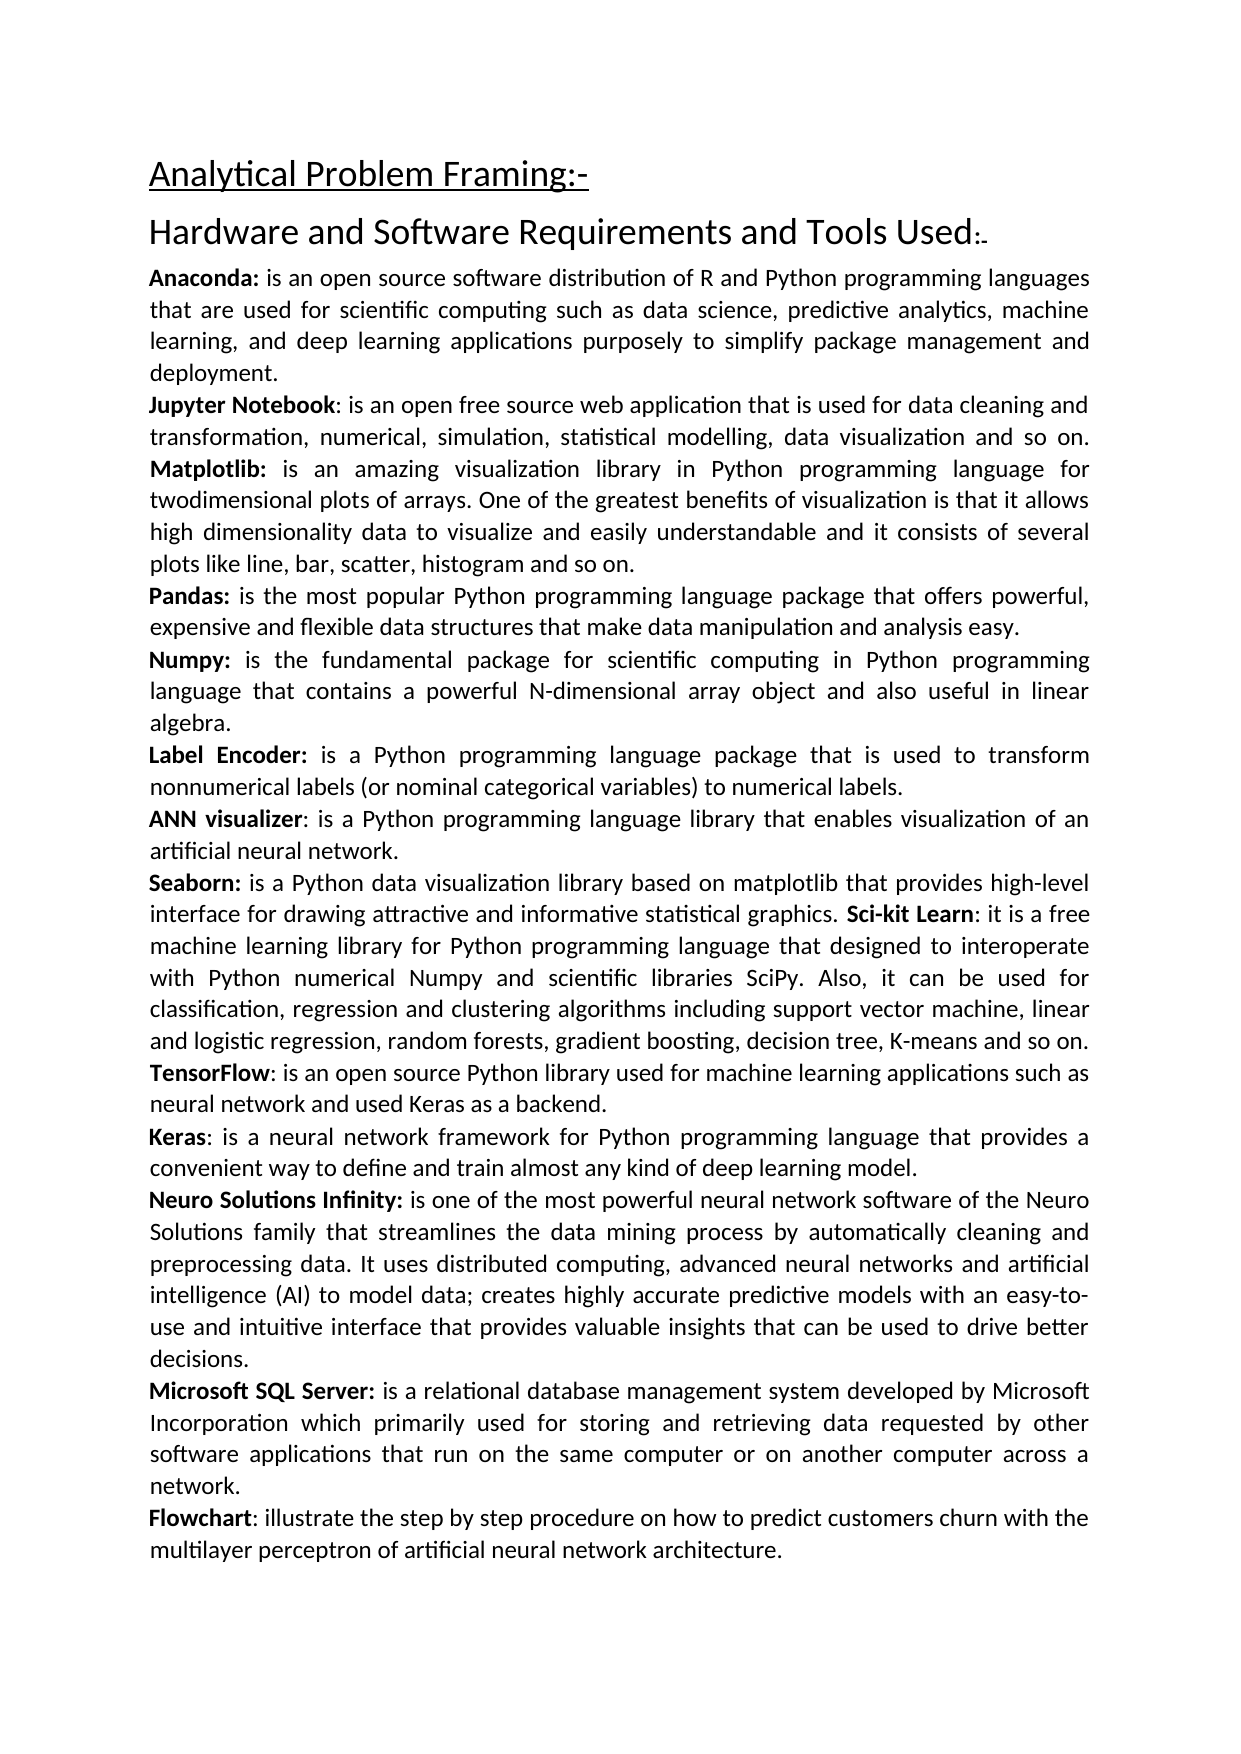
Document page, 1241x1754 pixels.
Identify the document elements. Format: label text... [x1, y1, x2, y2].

text Pandas: is the most popular Python programming language package that offers powerful, expensive and flexible data structures that make data manipulation and analysis easy. [148, 580, 1091, 642]
text ANN visualizer: is a Python programming language library that enables visualization of an artificial neural network. [148, 803, 1091, 865]
text Keras: is a neural network framework for Python programming language that provides a convenient way to define and train almost any kind of deep learning model. [148, 1121, 1091, 1183]
text Seaborn: is a Python data visualization library based on matplotlib that provides high-level interface for drawing attractive and informative statistical graphics. Sci-kit Learn: it is a free machine learning library for Python programming language that designed to interoperate with Python numerical Numpy and scientific libraries SciPy. Also, it can be used for classification, regression and clustering algorithms including support vector machine, linear and logistic regression, random forests, gradient boosting, decision tree, K-means and so on. TensorFlow: is an open source Python library used for machine learning applications such as neural network and used Keras as a backend. [148, 867, 1091, 1119]
text Microsoft SQL Server: is a relational database management system developed by Microsoft Incorporation which primarily used for storing and retrieving data requested by other software applications that run on the same computer or on another computer across a network. [148, 1375, 1091, 1501]
text Jupyter Notebook: is an open free source web application that is used for data cleaning and transformation, numerical, simulation, statistical modelling, data visualization and so on. Matplotlib: is an amazing visualization library in Python programming language for twodimensional plots of arrays. One of the greatest benefits of visualization is that it allows high dimensionality data to visualize and easily understandable and it consists of several plots like line, bar, scatter, histogram and so on. [148, 389, 1091, 578]
subtitle Hardware and Software Requirements and Tools Used:- [148, 208, 1090, 254]
text Anaconda: is an open source software distribution of R and Python programming languages that are used for scientific computing such as data science, predictive analytics, machine learning, and deep learning applications purposely to simplify package management and deployment. [148, 262, 1091, 388]
text Label Encoder: is a Python programming language package that is used to transform nonnumerical labels (or nominal categorical variables) to numerical labels. [148, 739, 1091, 801]
text Flowchart: illustrate the step by step procedure on how to predict customers churn with the multilayer perceptron of artificial neural network architecture. [148, 1502, 1091, 1564]
text Neuro Solutions Infinity: is one of the most powerful neural network software of the Neuro Solutions family that streamlines the data mining process by automatically cleaning and preprocessing data. It uses distributed computing, advanced neural networks and artificial intelligence (AI) to model data; creates highly accurate predictive models with an easy-to-use and intuitive interface that provides valuable insights that can be used to drive better decisions. [148, 1185, 1091, 1373]
text Numpy: is the fundamental package for scientific computing in Python programming language that contains a powerful N-dimensional array object and also useful in linear algebra. [148, 644, 1091, 738]
subtitle Analytical Problem Framing:- [148, 150, 1090, 196]
